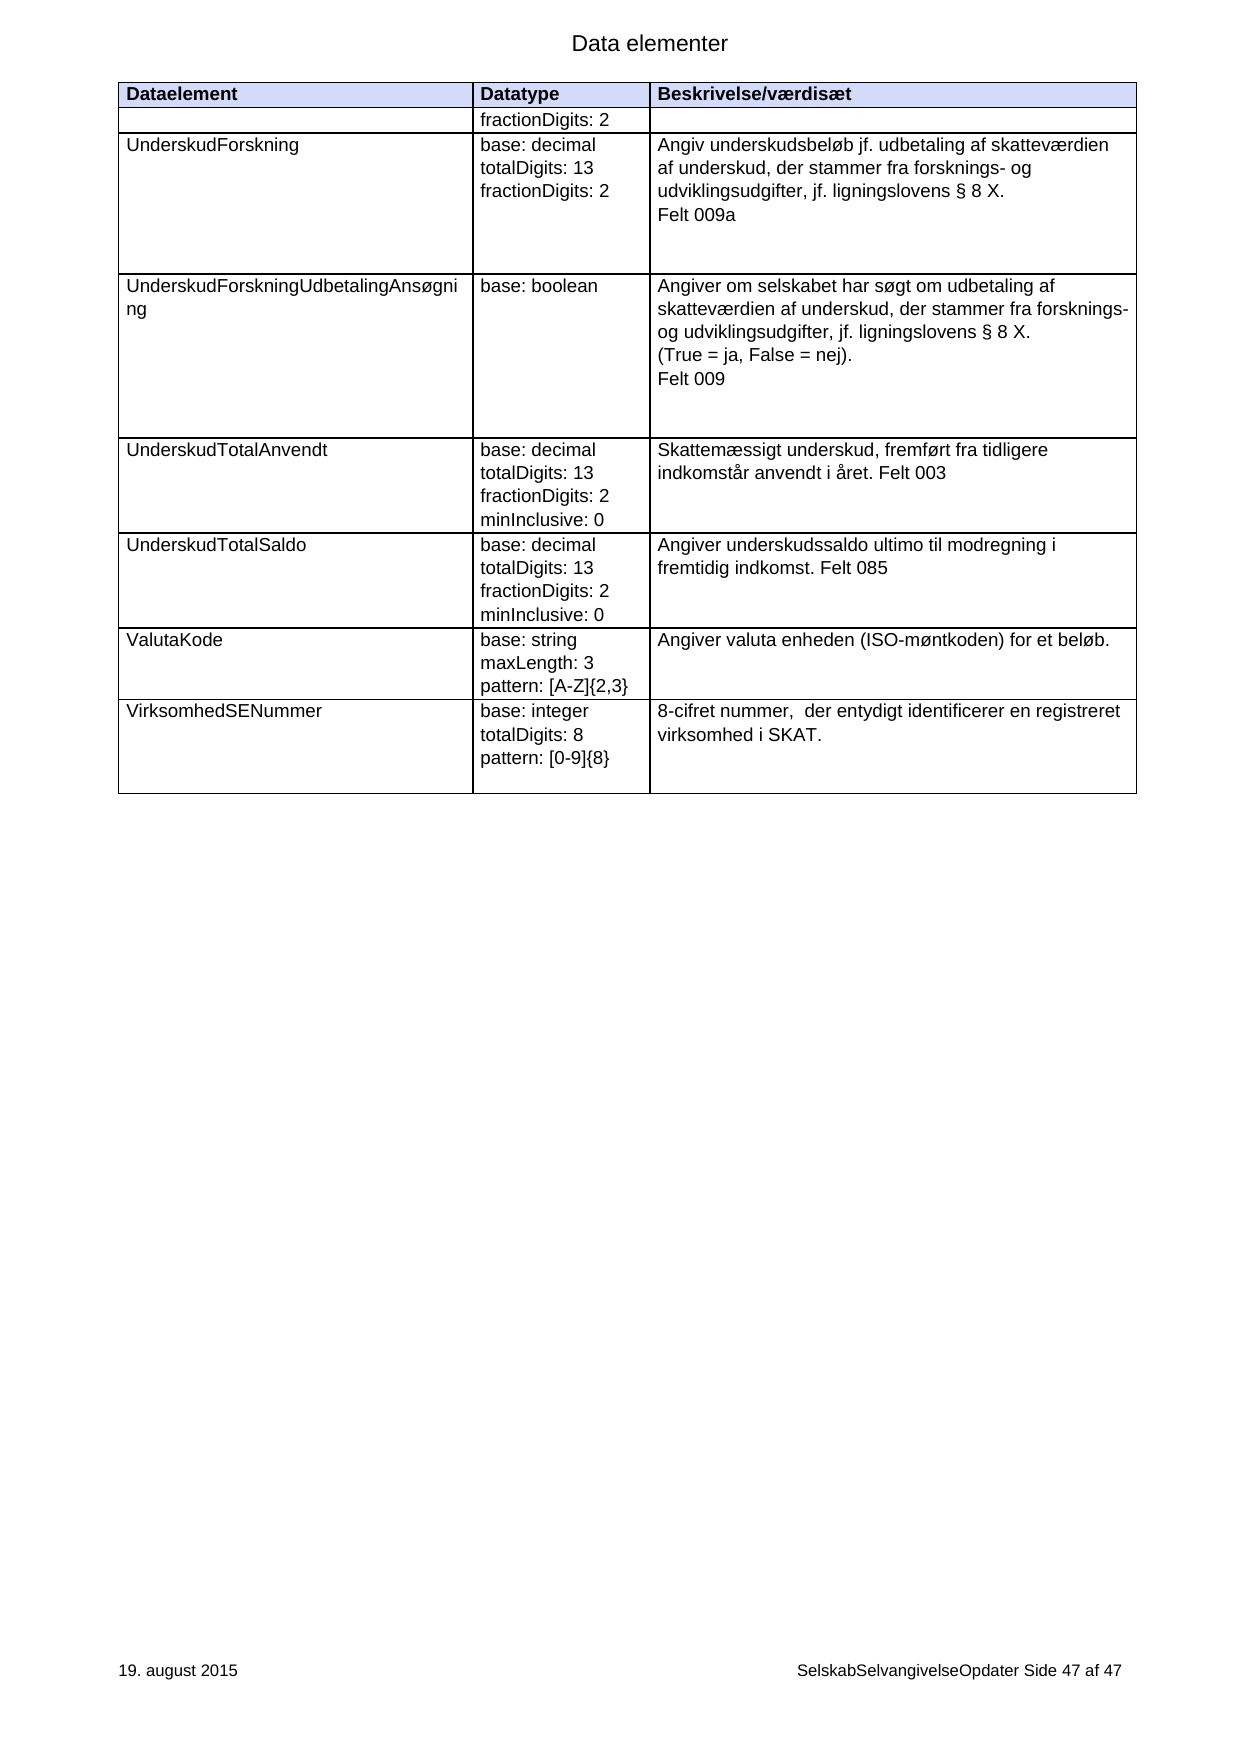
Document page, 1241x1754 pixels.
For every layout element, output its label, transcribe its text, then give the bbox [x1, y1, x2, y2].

table_cell Skattemæssigt underskud, fremført fra tidligere indkomstår anvendt i året. Felt 003 [651, 439, 1136, 532]
table_cell UnderskudTotalAnvendt [119, 439, 472, 532]
table_header Beskrivelse/værdisæt [651, 83, 1136, 107]
table_cell base: decimal totalDigits: 13 fractionDigits: 2 minInclusive: 0 [474, 439, 649, 532]
table_cell Angiv underskudsbeløb jf. udbetaling af skatteværdien af underskud, der stammer fra forsknings- og udviklingsudgifter, jf. ligningslovens § 8 X. Felt 009a [651, 134, 1136, 273]
table_header Datatype [474, 83, 649, 107]
table_cell UnderskudTotalSaldo [119, 534, 472, 627]
table_cell Angiver underskudssaldo ultimo til modregning i fremtidig indkomst. Felt 085 [651, 534, 1136, 627]
table_cell UnderskudForskning [119, 134, 472, 273]
table_header Dataelement [119, 83, 472, 107]
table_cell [651, 108, 1136, 132]
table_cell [119, 108, 472, 132]
table_cell base: decimal totalDigits: 13 fractionDigits: 2 minInclusive: 0 [474, 534, 649, 627]
table_cell Angiver om selskabet har søgt om udbetaling af skatteværdien af underskud, der stammer fra forsknings- og udviklingsudgifter, jf. ligningslovens § 8 X. (True = ja, False = nej). Felt 009 [651, 275, 1136, 437]
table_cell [474, 134, 649, 273]
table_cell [474, 108, 649, 132]
table_cell VirksomhedSENummer [119, 700, 472, 793]
table_cell Angiver valuta enheden (ISO-møntkoden) for et beløb. [651, 629, 1136, 699]
table_cell UnderskudForskningUdbetalingAnsøgning [119, 275, 472, 437]
table_cell 8-cifret nummer, der entydigt identificerer en registreret virksomhed i SKAT. [651, 700, 1136, 793]
table_cell ValutaKode [119, 629, 472, 699]
table_cell base: boolean [474, 275, 649, 437]
table_cell base: string maxLength: 3 pattern: [A-Z]{2,3} [474, 629, 649, 699]
table_cell base: integer totalDigits: 8 pattern: [0-9]{8} [474, 700, 649, 793]
